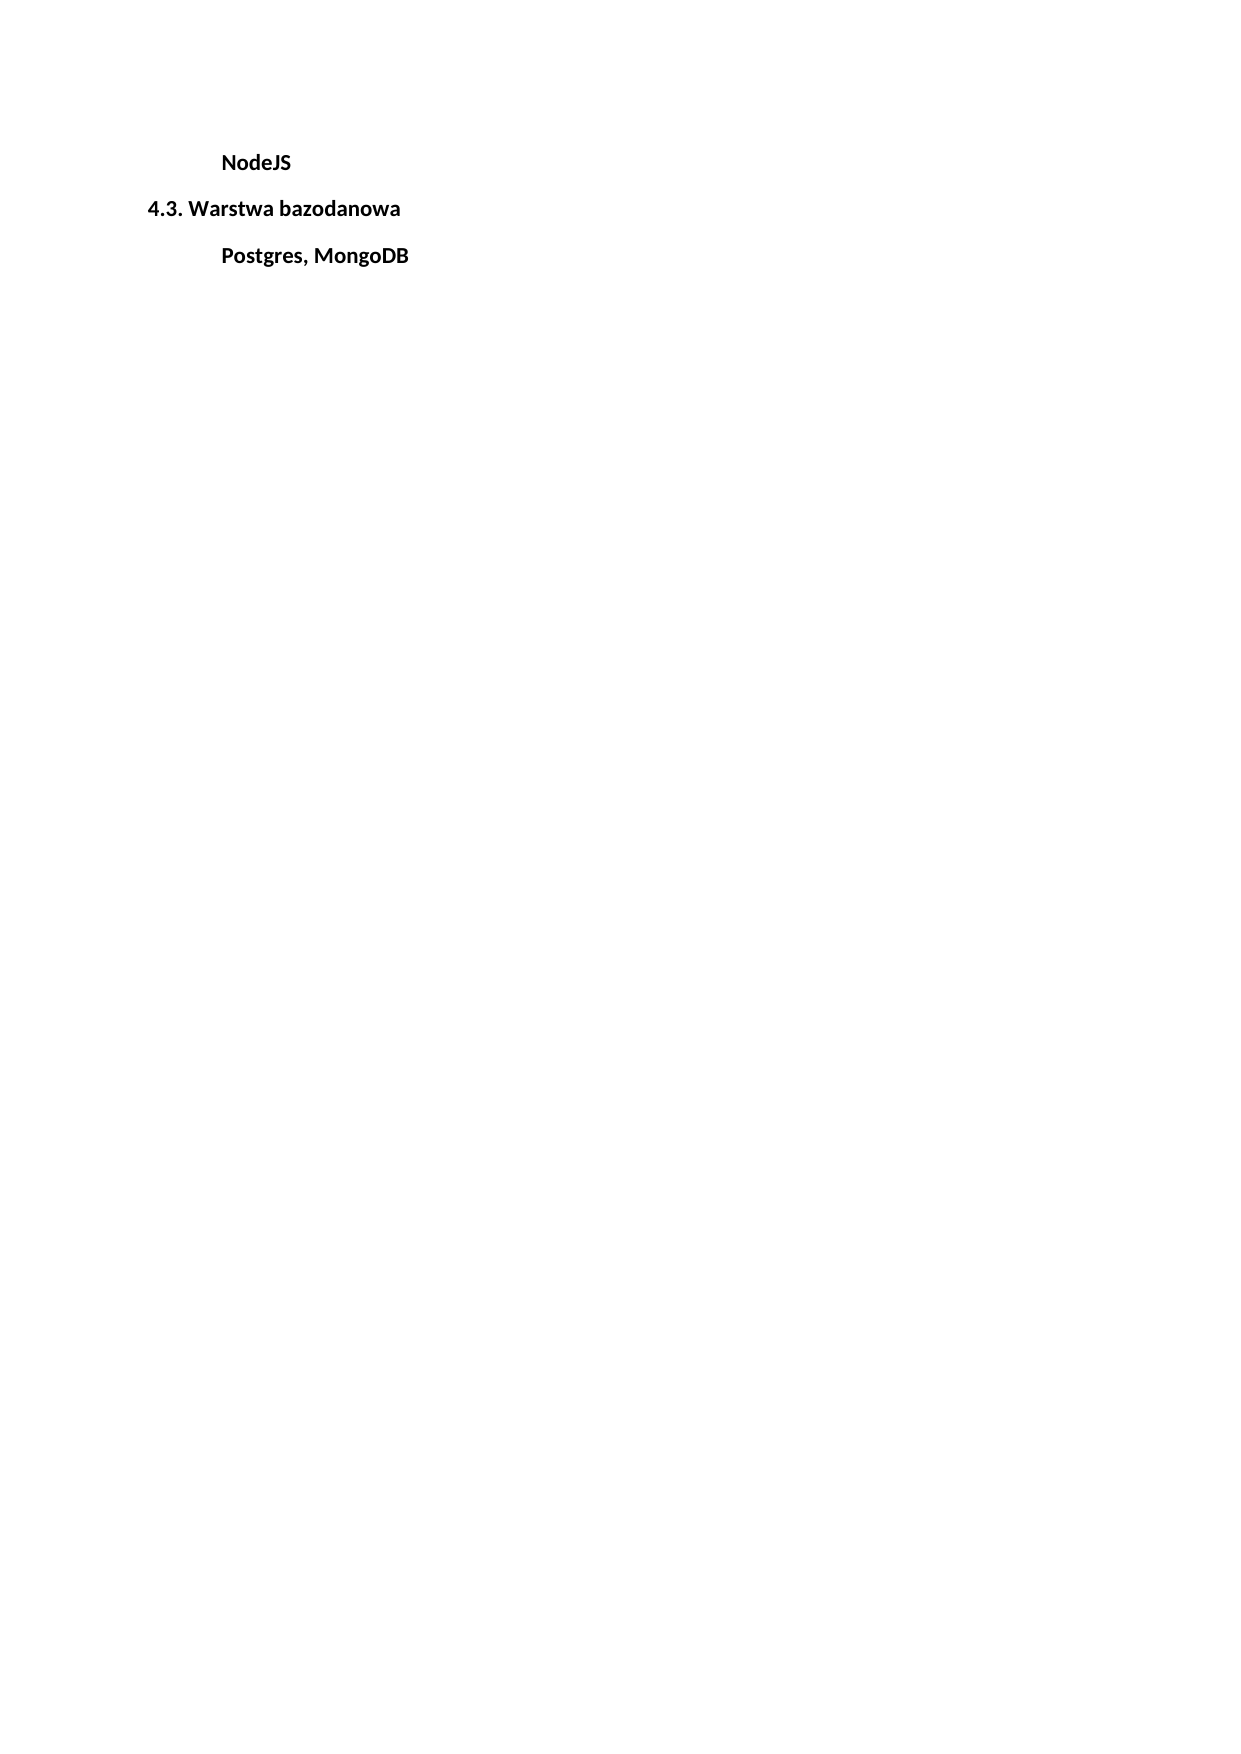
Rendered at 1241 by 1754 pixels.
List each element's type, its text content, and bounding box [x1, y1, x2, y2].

text NodeJS [148, 148, 1093, 176]
text Postgres, MongoDB [148, 241, 1093, 269]
text 4.3. Warstwa bazodanowa [148, 194, 1093, 222]
